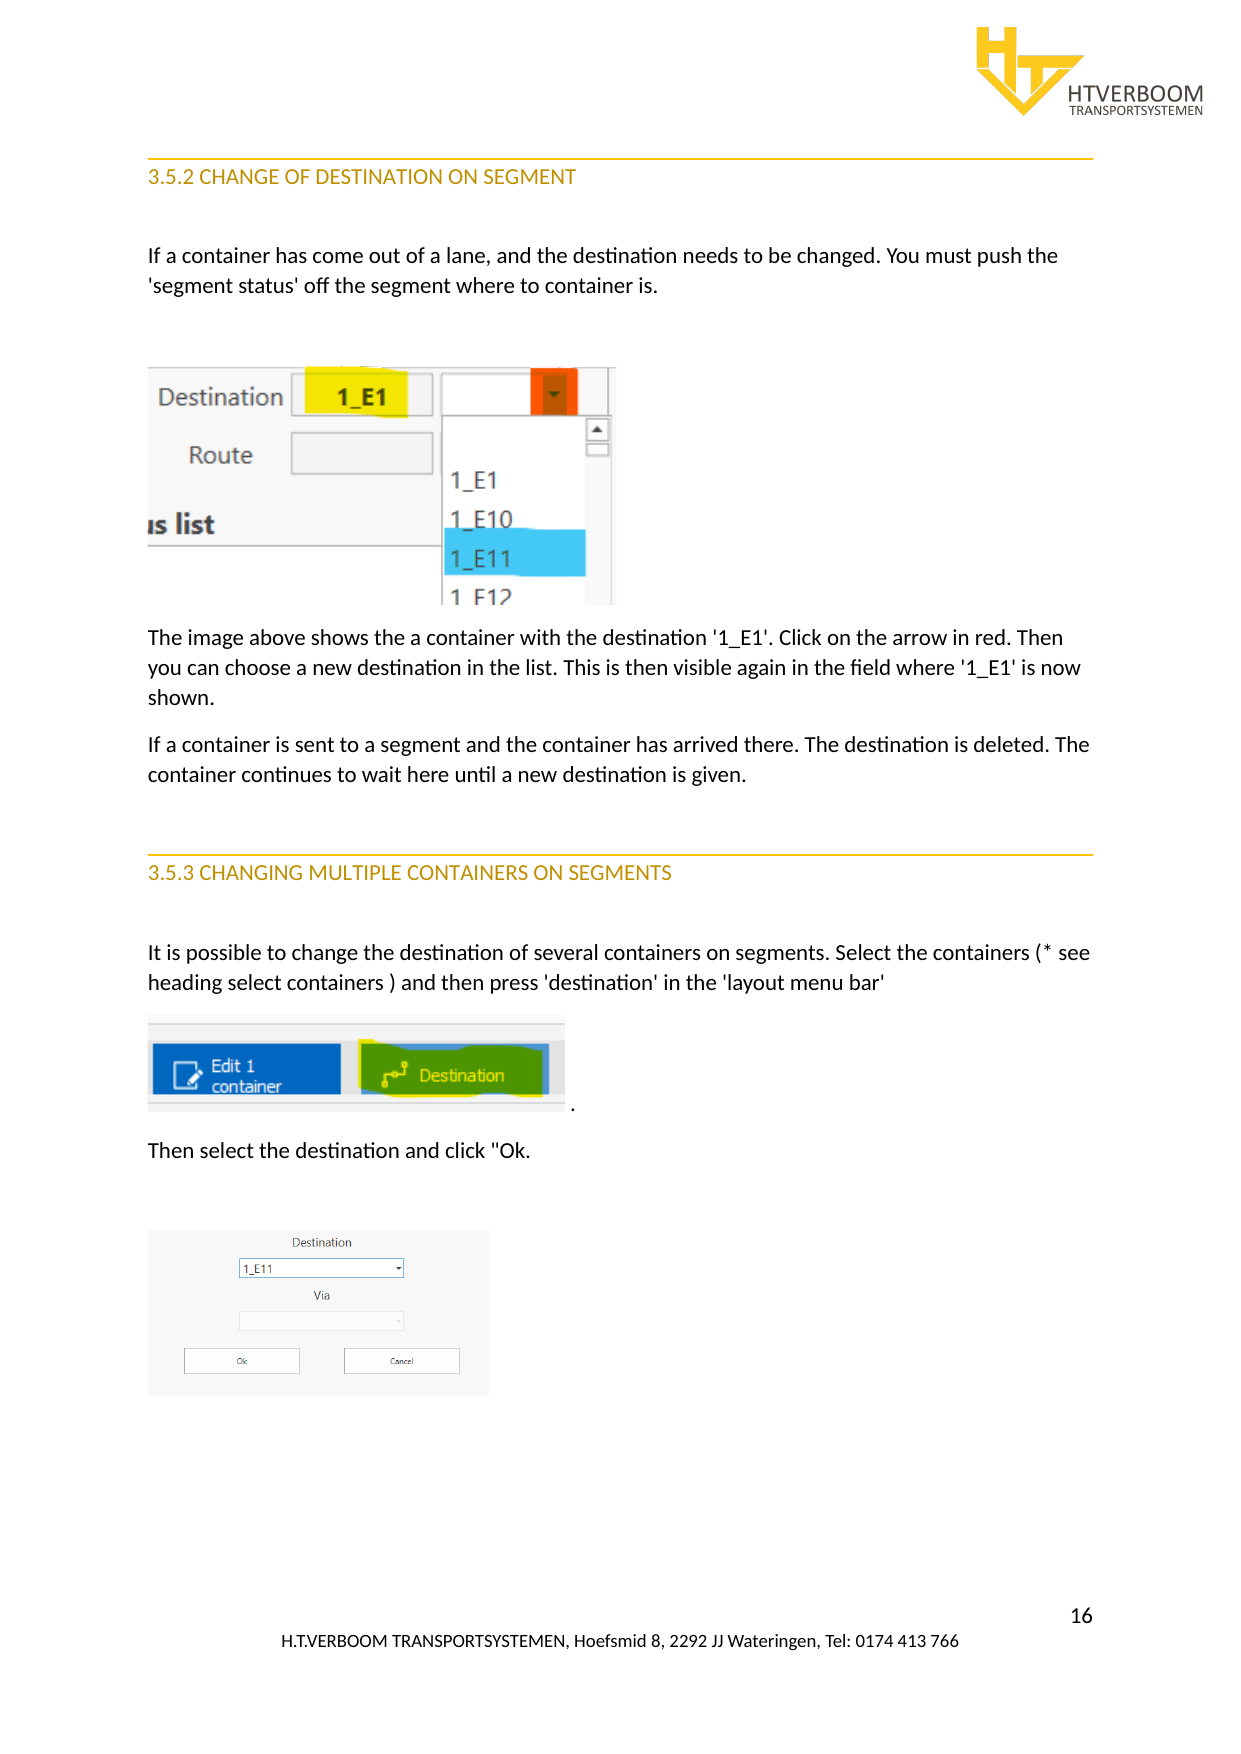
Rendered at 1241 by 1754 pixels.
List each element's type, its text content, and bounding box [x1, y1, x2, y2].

picture [147, 1230, 490, 1395]
subtitle 3.5.2 CHANGE OF DESTINATION ON SEGMENT [148, 160, 1093, 190]
text If a container is sent to a segment and the container has arrived there. The destination is deleted. The container continues to wait here until a new destination is given. [148, 730, 1093, 789]
text Then select the destination and click "Ok. [148, 1136, 1093, 1164]
subtitle 3.5.3 CHANGING MULTIPLE CONTAINERS ON SEGMENTS [148, 856, 1093, 887]
text The image above shows the a container with the destination '1_E1'. Click on the arrow in red. Then you can choose a new destination in the list. This is then visible again in the field where '1_E1' is now shown. [148, 623, 1093, 712]
picture [147, 365, 617, 605]
text If a container has come out of a lane, and the destination needs to be changed. You must push the 'segment status' off the segment where to container is. [148, 241, 1093, 299]
picture [147, 1014, 565, 1112]
text It is possible to change the destination of several containers on segments. Select the containers (* see heading select containers ) and then press 'destination' in the 'layout menu bar' [148, 938, 1093, 996]
picture [965, 23, 1216, 120]
